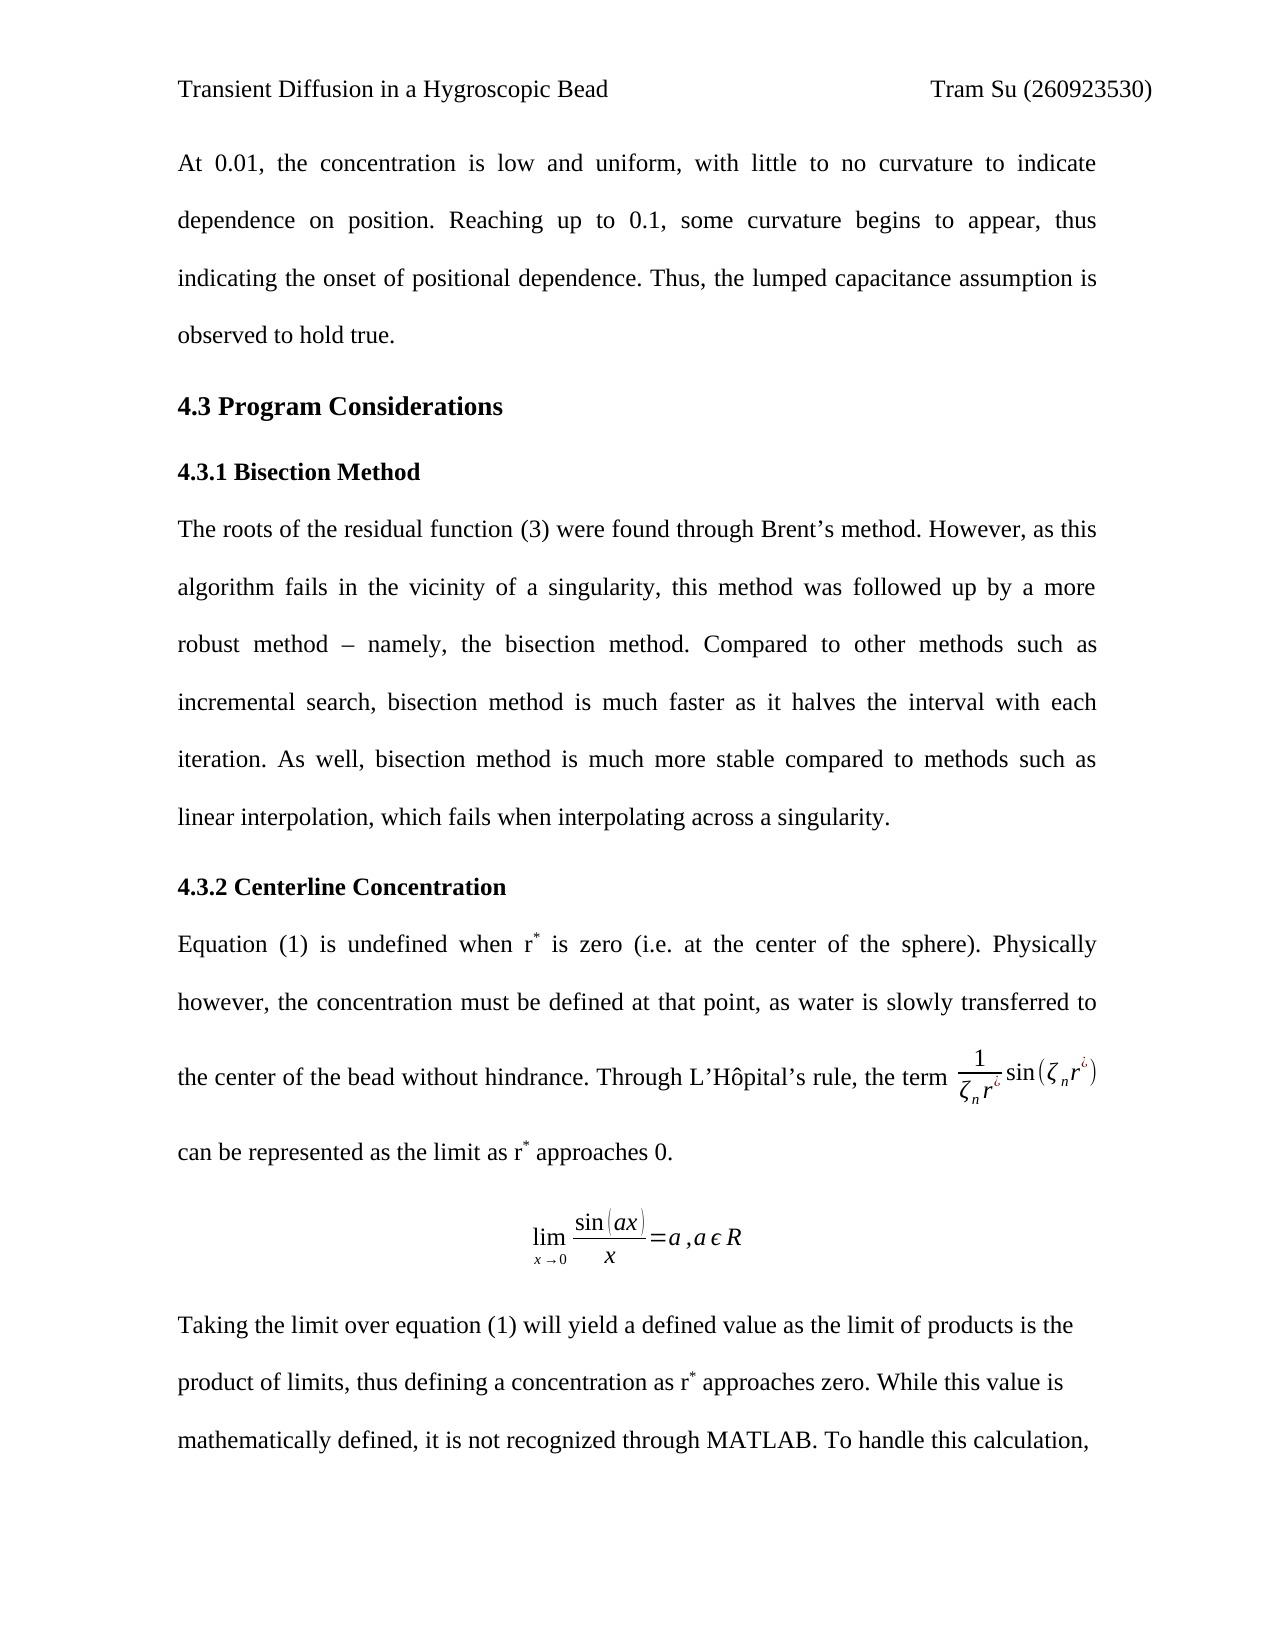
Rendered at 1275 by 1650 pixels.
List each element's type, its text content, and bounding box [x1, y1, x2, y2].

text Equation (1) is undefined when r* is zero (i.e. at the center of the sphere). Physically however, the concentration must be defined at that point, as water is slowly transferred to the center of the bead without hindrance. Through L’Hôpital’s rule, the term can be represented as the limit as r* approaches 0. [177, 929, 1098, 1166]
subtitle 4.3 Program Considerations [177, 390, 1098, 421]
text At 0.01, the concentration is low and uniform, with little to no curvature to indicate dependence on position. Reaching up to 0.1, some curvature begins to appear, thus indicating the onset of positional dependence. Thus, the lumped capacitance assumption is observed to hold true. [177, 148, 1098, 349]
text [177, 1310, 1098, 1454]
subtitle 4.3.1 Bisection Method [177, 457, 1098, 485]
text The roots of the residual function (3) were found through Brent’s method. However, as this algorithm fails in the vicinity of a singularity, this method was followed up by a more robust method – namely, the bisection method. Compared to other methods such as incremental search, bisection method is much faster as it halves the interval with each iteration. As well, bisection method is much more stable compared to methods such as linear interpolation, which fails when interpolating across a singularity. [177, 514, 1098, 830]
subtitle 4.3.2 Centerline Concentration [177, 872, 1098, 900]
